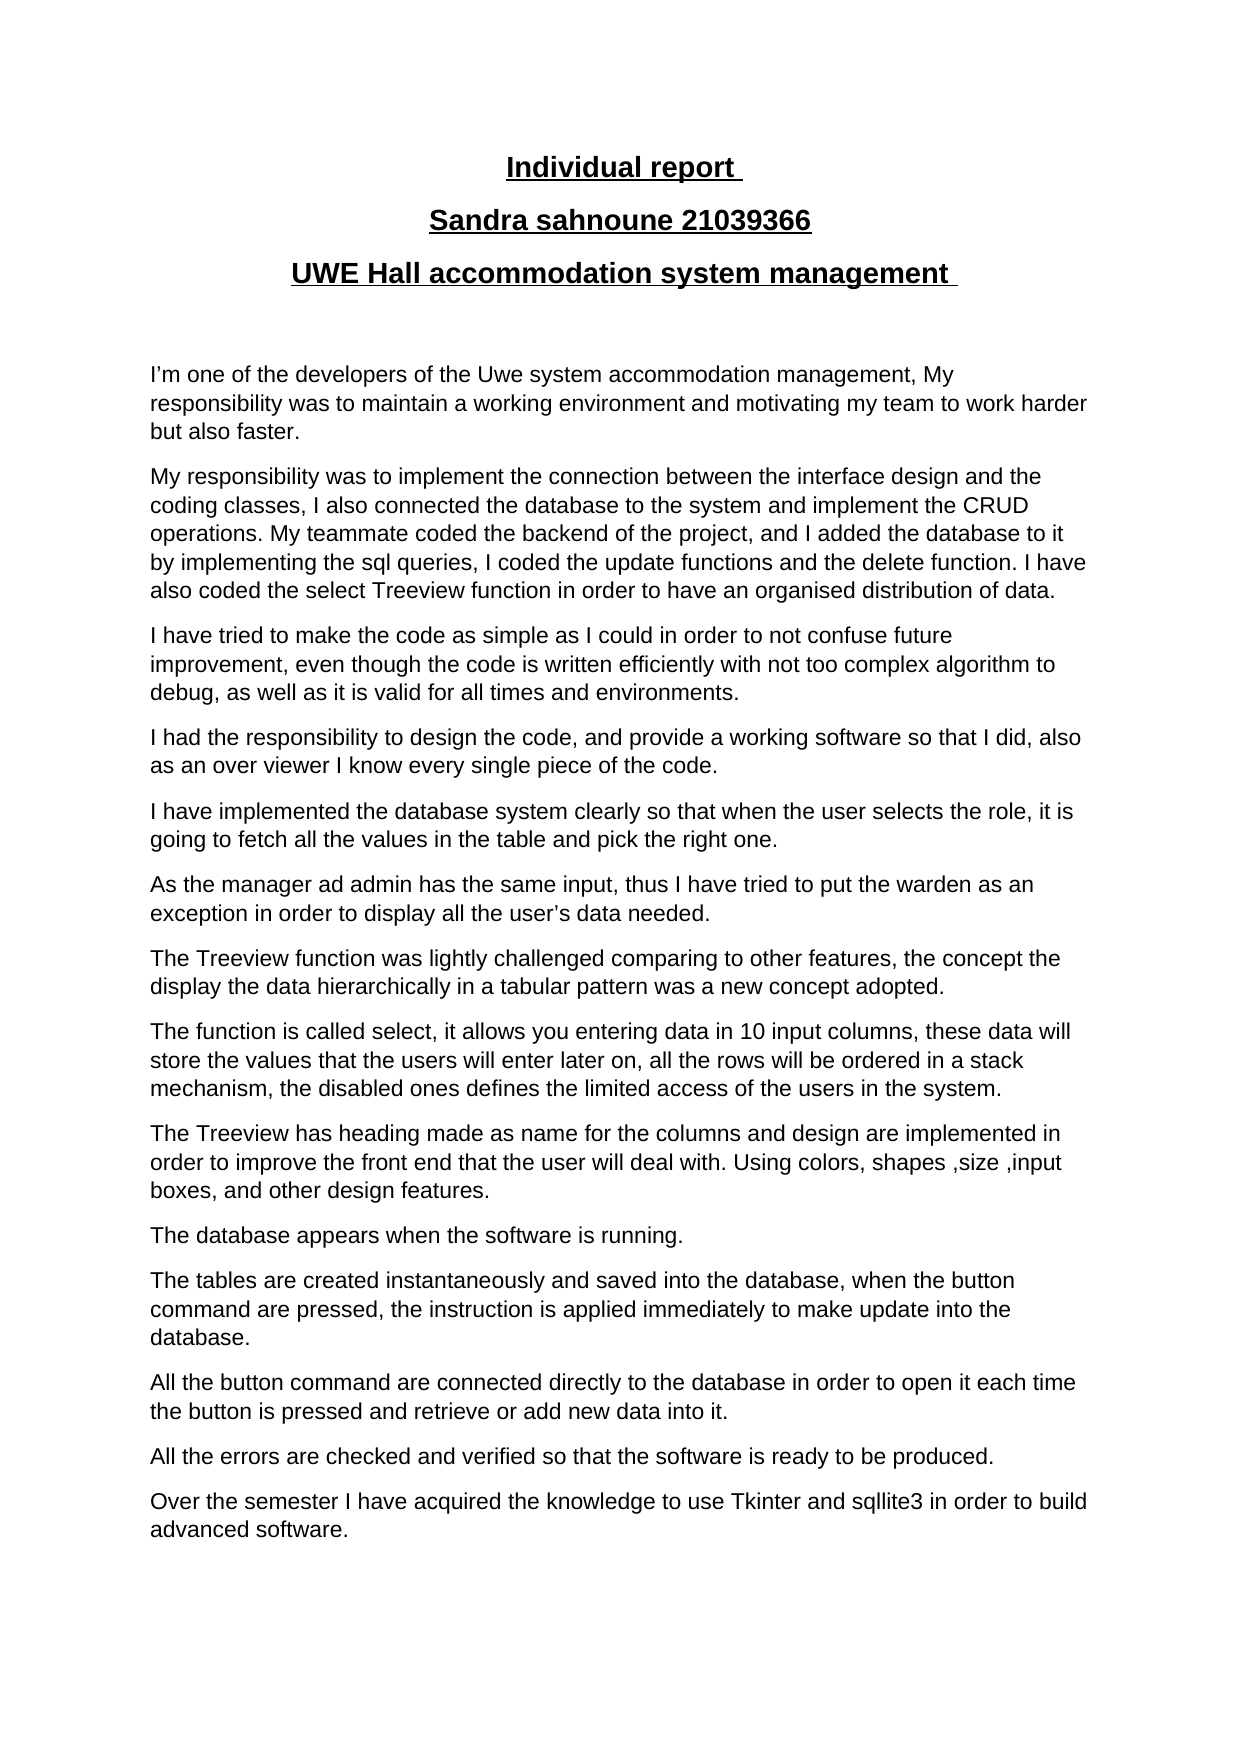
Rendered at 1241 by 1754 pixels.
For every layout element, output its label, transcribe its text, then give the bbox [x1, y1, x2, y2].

text The Treeview has heading made as name for the columns and design are implemented in order to improve the front end that the user will deal with. Using colors, shapes ,size ,input boxes, and other design features. [150, 1120, 1090, 1203]
text Individual report [150, 150, 1090, 183]
text The database appears when the software is running. [150, 1222, 1090, 1248]
text I had the responsibility to design the code, and provide a working software so that I did, also as an over viewer I know every single piece of the code. [150, 724, 1090, 779]
text I have tried to make the code as simple as I could in order to not confuse future improvement, even though the code is written efficiently with not too complex algorithm to debug, as well as it is valid for all times and environments. [150, 622, 1090, 705]
text The Treeview function was lightly challenged comparing to other features, the concept the display the data hierarchically in a tabular pattern was a new concept adopted. [150, 945, 1090, 999]
text I’m one of the developers of the Uwe system accommodation management, My responsibility was to maintain a working environment and motivating my team to work harder but also faster. [150, 361, 1090, 444]
text As the manager ad admin has the same input, thus I have tried to put the warden as an exception in order to display all the user’s data needed. [150, 871, 1090, 926]
text UWE Hall accommodation system management [150, 256, 1090, 289]
text The function is called select, it allows you entering data in 10 input columns, these data will store the values that the users will enter later on, all the rows will be ordered in a stack mechanism, the disabled ones defines the limited access of the users in the system. [150, 1018, 1090, 1101]
text My responsibility was to implement the connection between the interface design and the coding classes, I also connected the database to the system and implement the CRUD operations. My teammate coded the backend of the project, and I added the database to it by implementing the sql queries, I coded the update functions and the delete function. I have also coded the select Treeview function in order to have an organised distribution of data. [150, 463, 1090, 603]
text The tables are created instantaneously and saved into the database, when the button command are pressed, the instruction is applied immediately to make update into the database. [150, 1267, 1090, 1351]
text I have implemented the database system clearly so that when the user selects the role, it is going to fetch all the values in the table and pick the right one. [150, 798, 1090, 852]
text Sandra sahnoune 21039366 [150, 203, 1090, 236]
text All the button command are connected directly to the database in order to open it each time the button is pressed and retrieve or add new data into it. [150, 1369, 1090, 1424]
text All the errors are checked and verified so that the software is ready to be produced. [150, 1443, 1090, 1469]
text Over the semester I have acquired the knowledge to use Tkinter and sqllite3 in order to build advanced software. [150, 1488, 1090, 1543]
